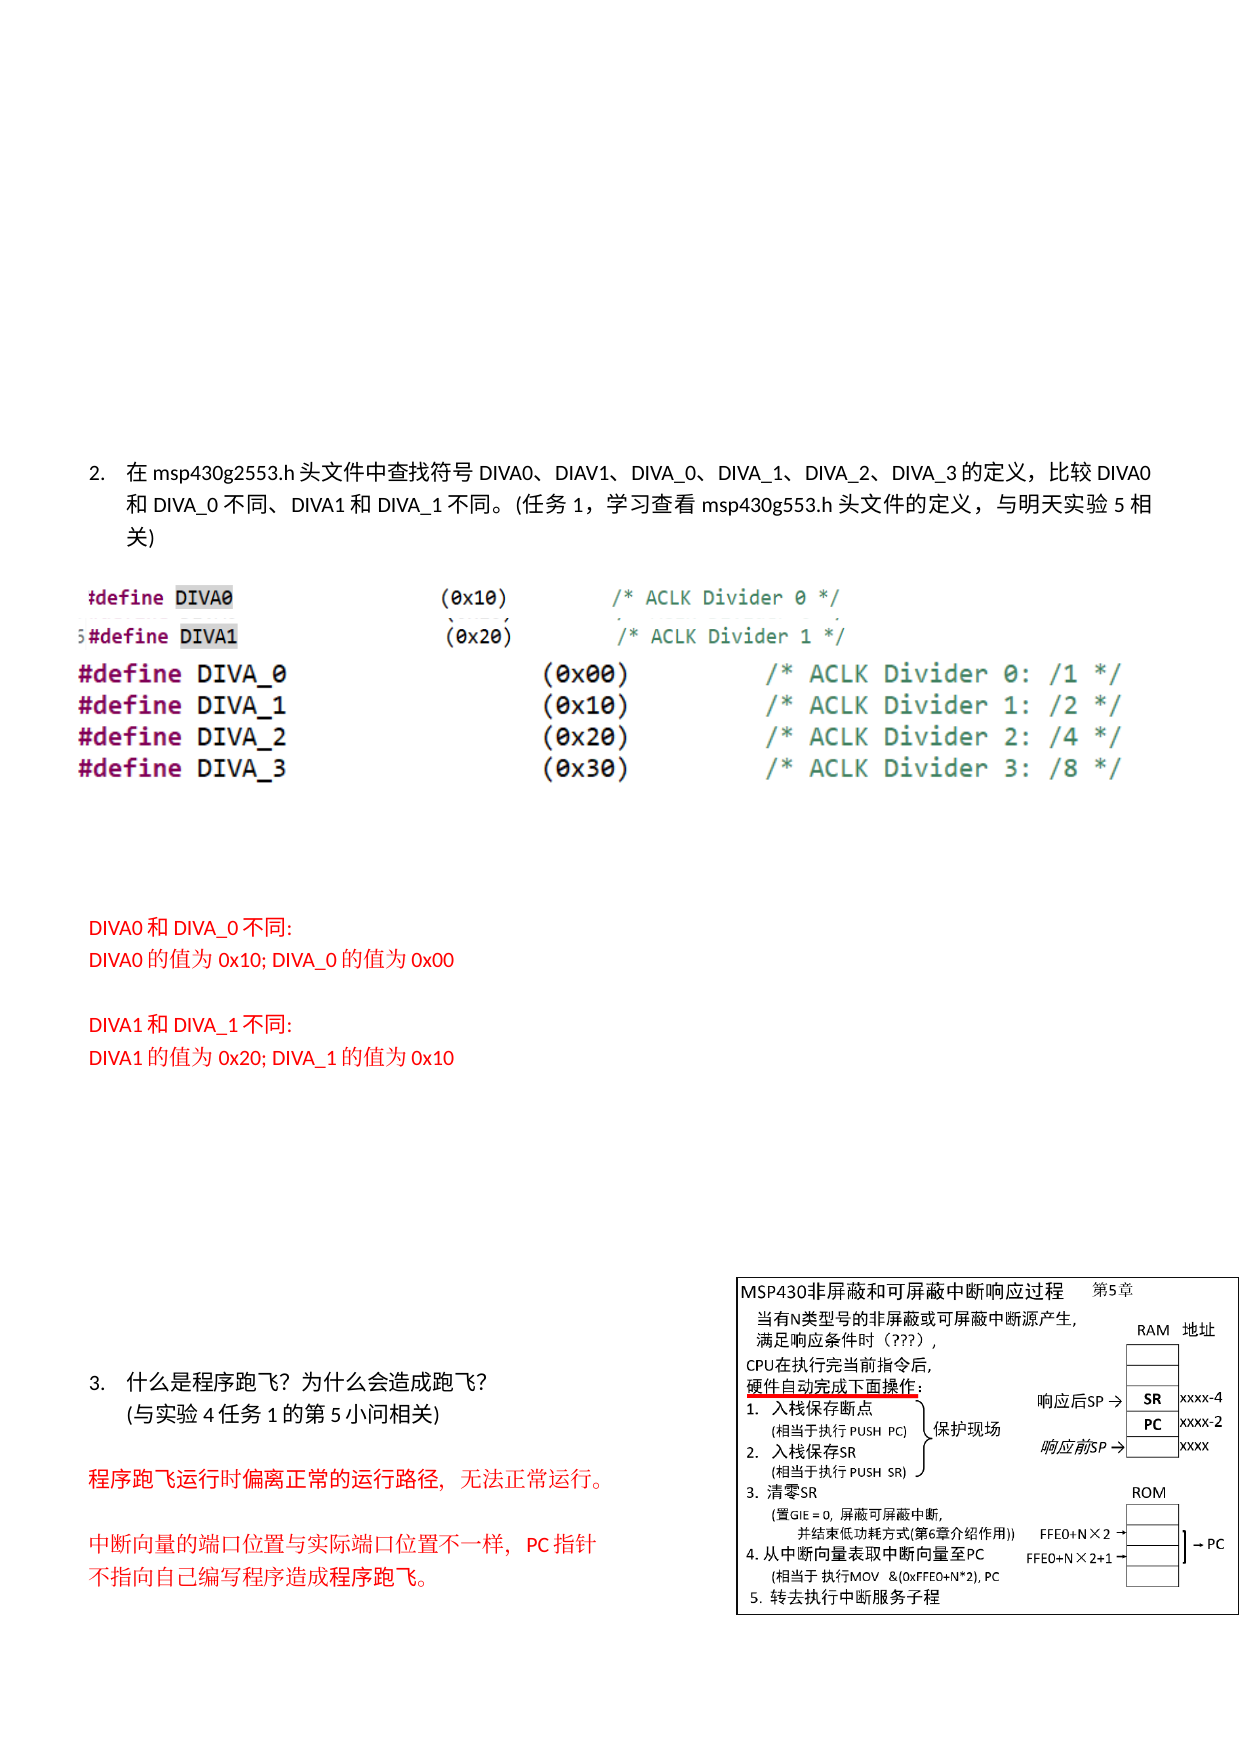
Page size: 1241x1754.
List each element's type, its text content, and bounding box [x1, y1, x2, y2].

text DIVA0的值为 0x10; DIVA_0的值为0x00 [89, 942, 1152, 974]
text DIVA1的值为 0x20; DIVA_1的值为0x10 [89, 1039, 1152, 1072]
picture [738, 1278, 1238, 1614]
text 程序跑飞运行时偏离正常的运行路径，无法正常运行。 [89, 1462, 736, 1494]
picture [88, 584, 850, 609]
picture [78, 659, 1142, 788]
list 在msp430g2553.h头文件中查找符号DIVA0、DIAV1、DIVA_0、DIVA_1、DIVA_2、DIVA_3的定义，比较DIVA0和DIVA_0不同、DIVA1和DIVA_1不同。(任务1，学习查看msp430g553.h头文件的定义，与明天实验5相关) [89, 454, 1152, 552]
list (与实验4任务1的第5小问相关) [126, 1397, 736, 1429]
picture [78, 618, 868, 650]
text DIVA0和DIVA_0不同: [89, 909, 1152, 942]
text 中断向量的端口位置与实际端口位置不一样，PC指针 [89, 1527, 736, 1559]
text DIVA1和DIVA_1不同: [89, 1007, 1152, 1039]
list 什么是程序跑飞？为什么会造成跑飞？ [89, 1364, 736, 1397]
text 不指向自己编写程序造成程序跑飞。 [89, 1559, 736, 1592]
